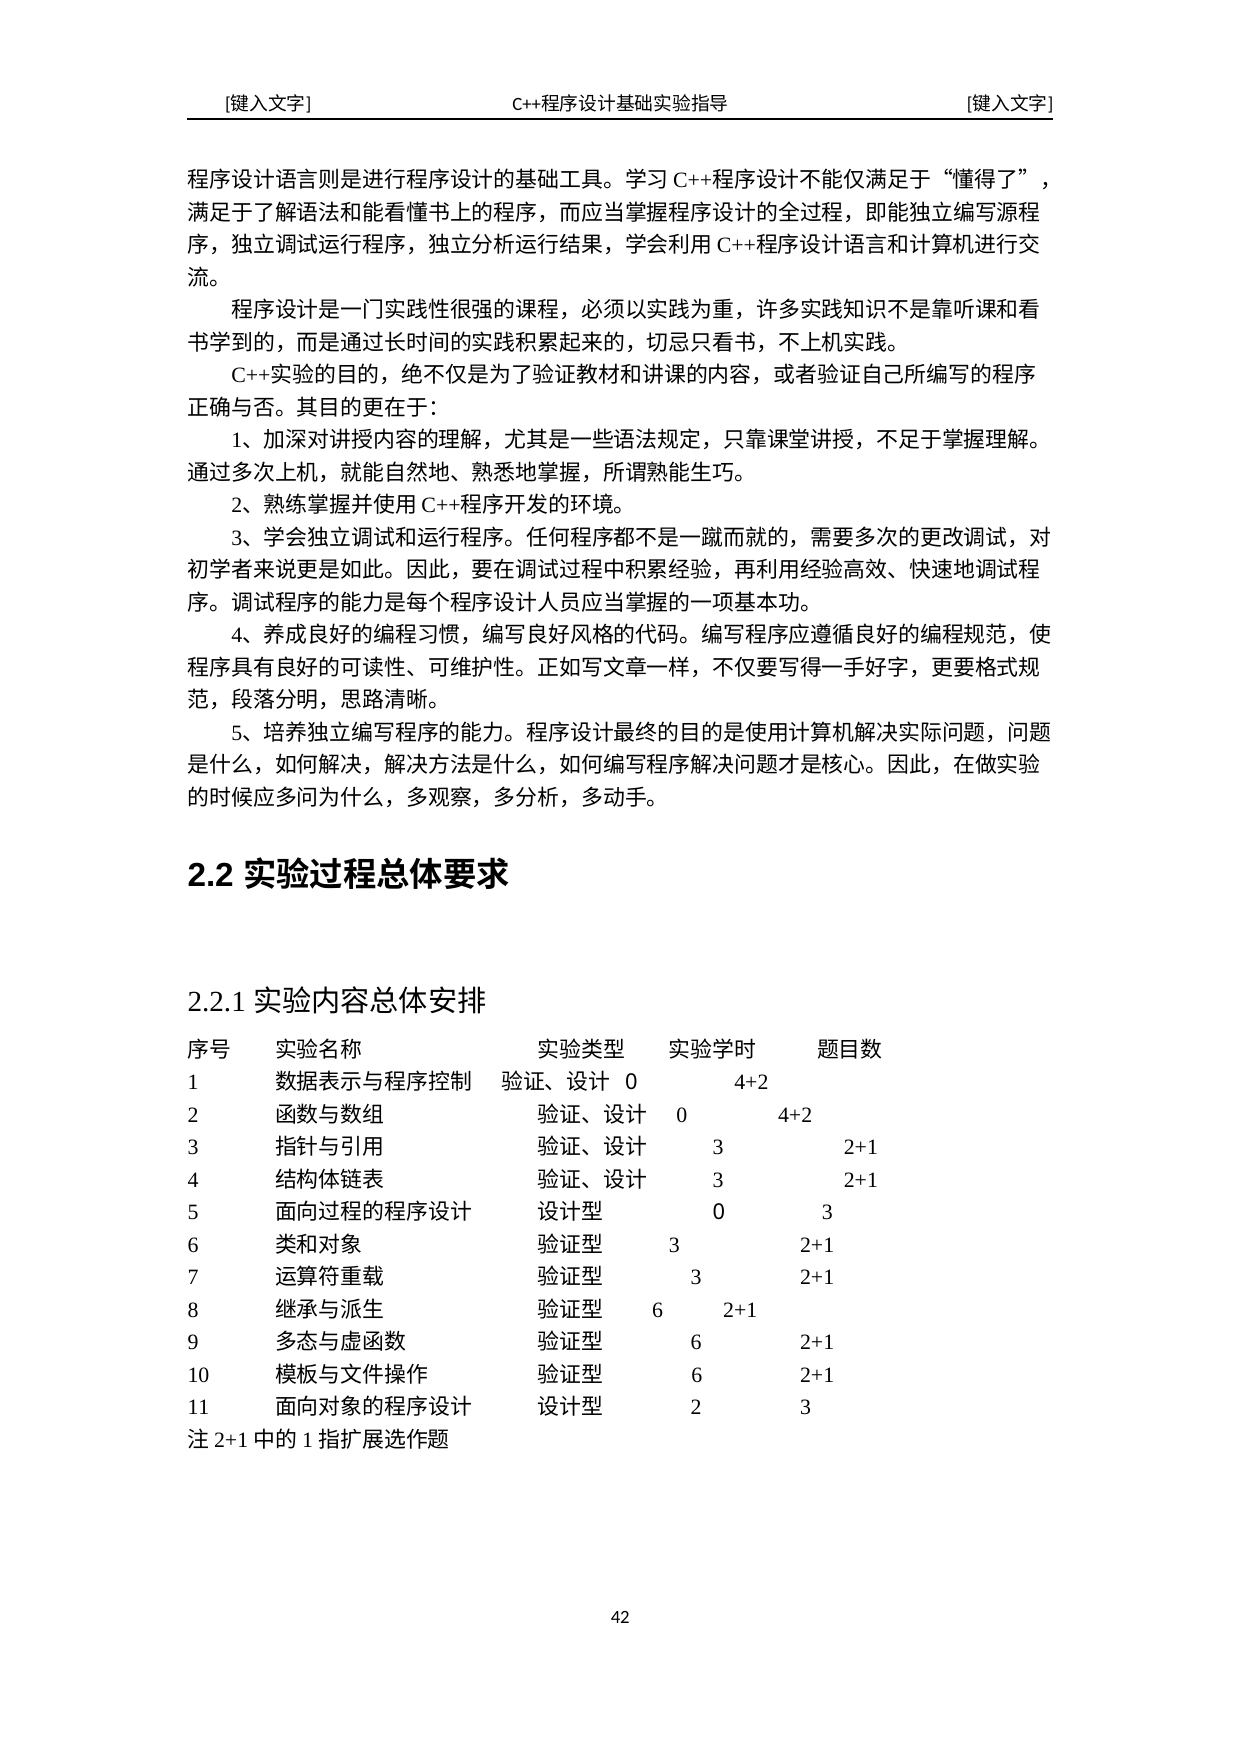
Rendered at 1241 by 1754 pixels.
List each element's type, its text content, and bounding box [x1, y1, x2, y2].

text 1 数据表示与程序控制 验证、设计 0 4+2 [187, 1064, 1053, 1096]
text 2、熟练掌握并使用C++程序开发的环境。 [187, 487, 1053, 519]
text 程序设计是一门实践性很强的课程，必须以实践为重，许多实践知识不是靠听课和看书学到的，而是通过长时间的实践积累起来的，切忌只看书，不上机实践。 [187, 292, 1053, 357]
text 2 函数与数组 验证、设计 0 4+2 [187, 1096, 1053, 1129]
text 3 指针与引用 验证、设计 3 2+1 [187, 1129, 1053, 1161]
text 7 运算符重载 验证型 3 2+1 [187, 1259, 1053, 1291]
text 8 继承与派生 验证型 6 2+1 [187, 1291, 1053, 1324]
text 10 模板与文件操作 验证型 6 2+1 [187, 1356, 1053, 1389]
text 4、养成良好的编程习惯，编写良好风格的代码。编写程序应遵循良好的编程规范，使程序具有良好的可读性、可维护性。正如写文章一样，不仅要写得一手好字，更要格式规范，段落分明，思路清晰。 [187, 617, 1053, 714]
text 6 类和对象 验证型 3 2+1 [187, 1226, 1053, 1259]
text 实验内容总体安排 [187, 966, 1053, 1031]
text C++实验的目的，绝不仅是为了验证教材和讲课的内容，或者验证自己所编写的程序正确与否。其目的更在于： [187, 357, 1053, 422]
text 3、学会独立调试和运行程序。任何程序都不是一蹴而就的，需要多次的更改调试，对初学者来说更是如此。因此，要在调试过程中积累经验，再利用经验高效、快速地调试程序。调试程序的能力是每个程序设计人员应当掌握的一项基本功。 [187, 519, 1053, 617]
text 序号 实验名称 实验类型 实验学时 题目数 [187, 1031, 1053, 1064]
text 5 面向过程的程序设计 设计型 0 3 [187, 1194, 1053, 1226]
text 注 2+1 中的1 指扩展选作题 [187, 1421, 1053, 1454]
text 1、加深对讲授内容的理解，尤其是一些语法规定，只靠课堂讲授，不足于掌握理解。通过多次上机，就能自然地、熟悉地掌握，所谓熟能生巧。 [187, 422, 1053, 487]
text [187, 162, 1053, 292]
text 4 结构体链表 验证、设计 3 2+1 [187, 1161, 1053, 1194]
text 5、培养独立编写程序的能力。程序设计最终的目的是使用计算机解决实际问题，问题是什么，如何解决，解决方法是什么，如何编写程序解决问题才是核心。因此，在做实验的时候应多问为什么，多观察，多分析，多动手。 [187, 714, 1053, 812]
text 11 面向对象的程序设计 设计型 2 3 [187, 1389, 1053, 1421]
text 9 多态与虚函数 验证型 6 2+1 [187, 1324, 1053, 1356]
subtitle 2.2 实验过程总体要求 [187, 839, 1053, 904]
